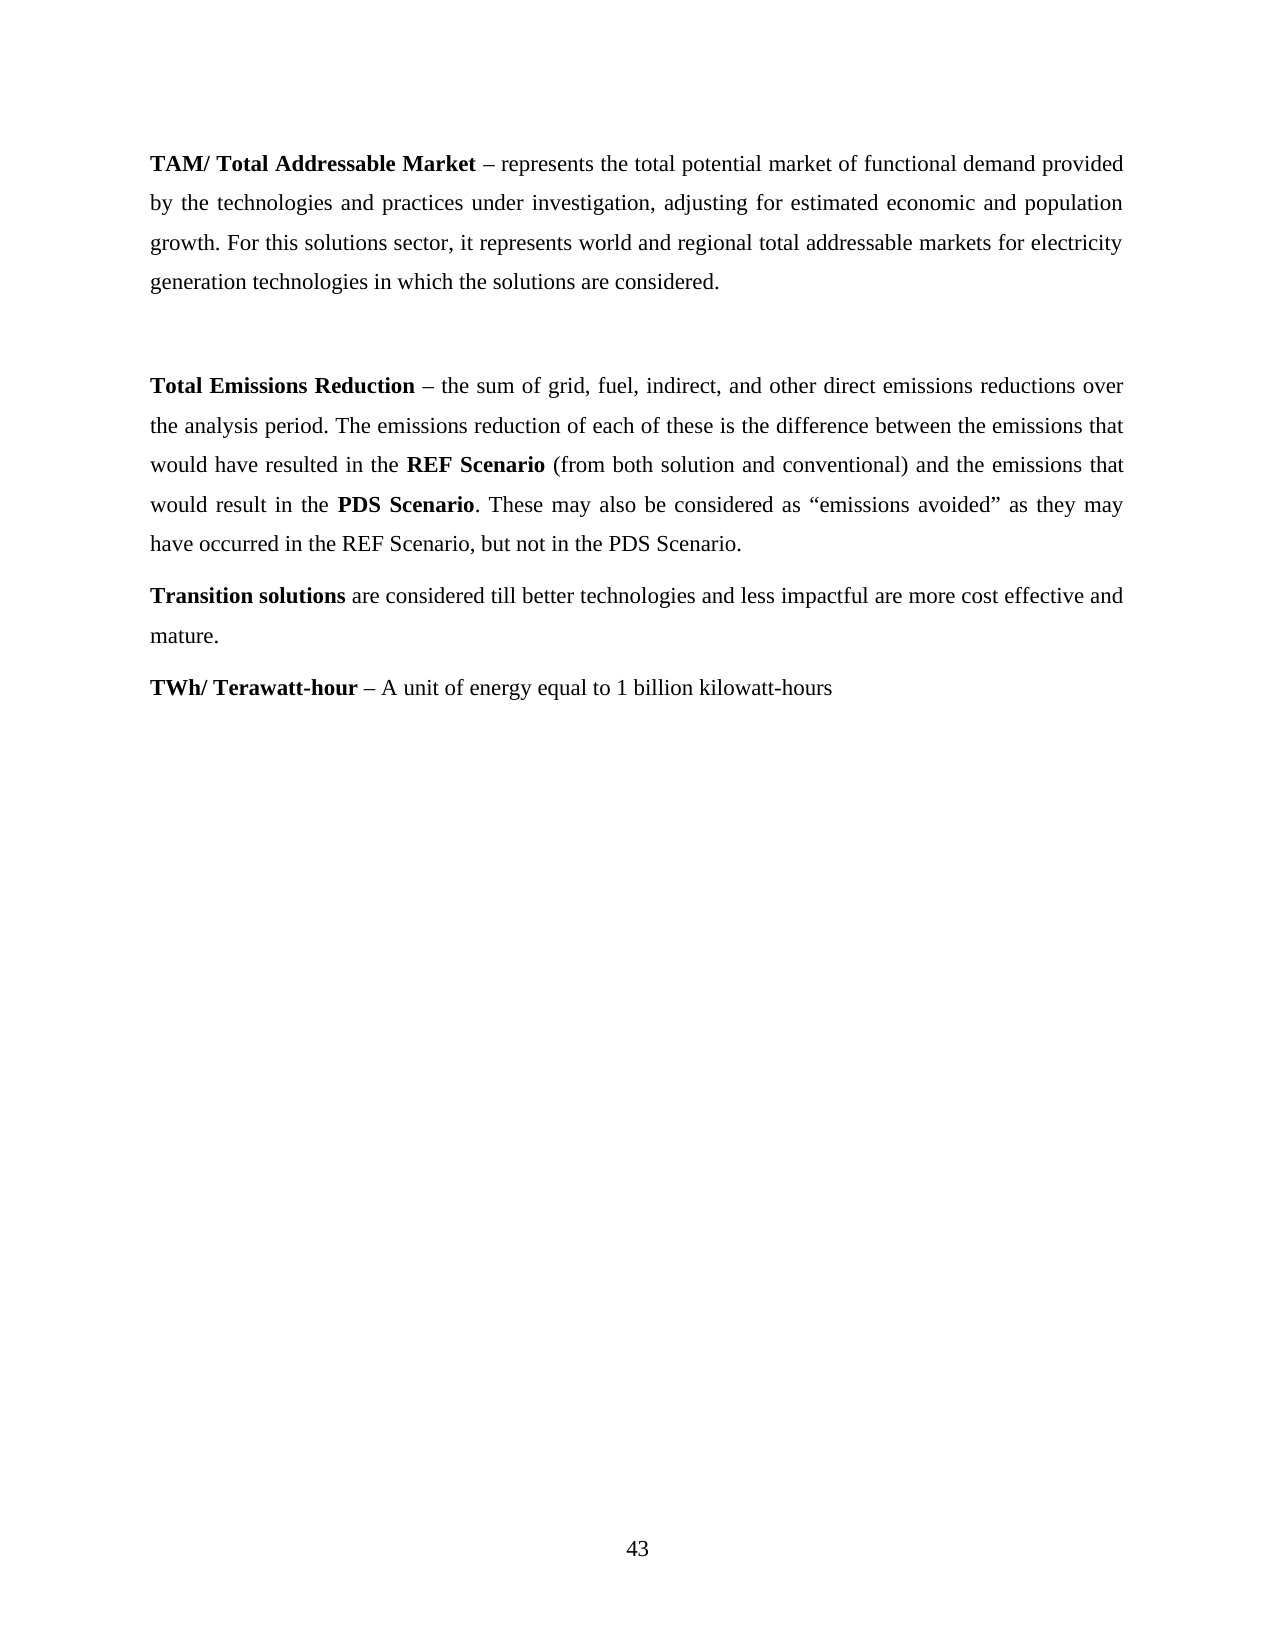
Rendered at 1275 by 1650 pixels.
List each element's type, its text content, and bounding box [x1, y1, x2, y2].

text Total Emissions Reduction – the sum of grid, fuel, indirect, and other direct emissions reductions over the analysis period. The emissions reduction of each of these is the difference between the emissions that would have resulted in the REF Scenario (from both solution and conventional) and the emissions that would result in the PDS Scenario. These may also be considered as “emissions avoided” as they may have occurred in the REF Scenario, but not in the PDS Scenario. [150, 372, 1125, 557]
text Transition solutions are considered till better technologies and less impactful are more cost effective and mature. [150, 582, 1125, 648]
text TWh/ Terawatt-hour – A unit of energy equal to 1 billion kilowatt-hours [150, 674, 1125, 700]
text TAM/ Total Addressable Market – represents the total potential market of functional demand provided by the technologies and practices under investigation, adjusting for estimated economic and population growth. For this solutions sector, it represents world and regional total addressable markets for electricity generation technologies in which the solutions are considered. [150, 150, 1125, 295]
